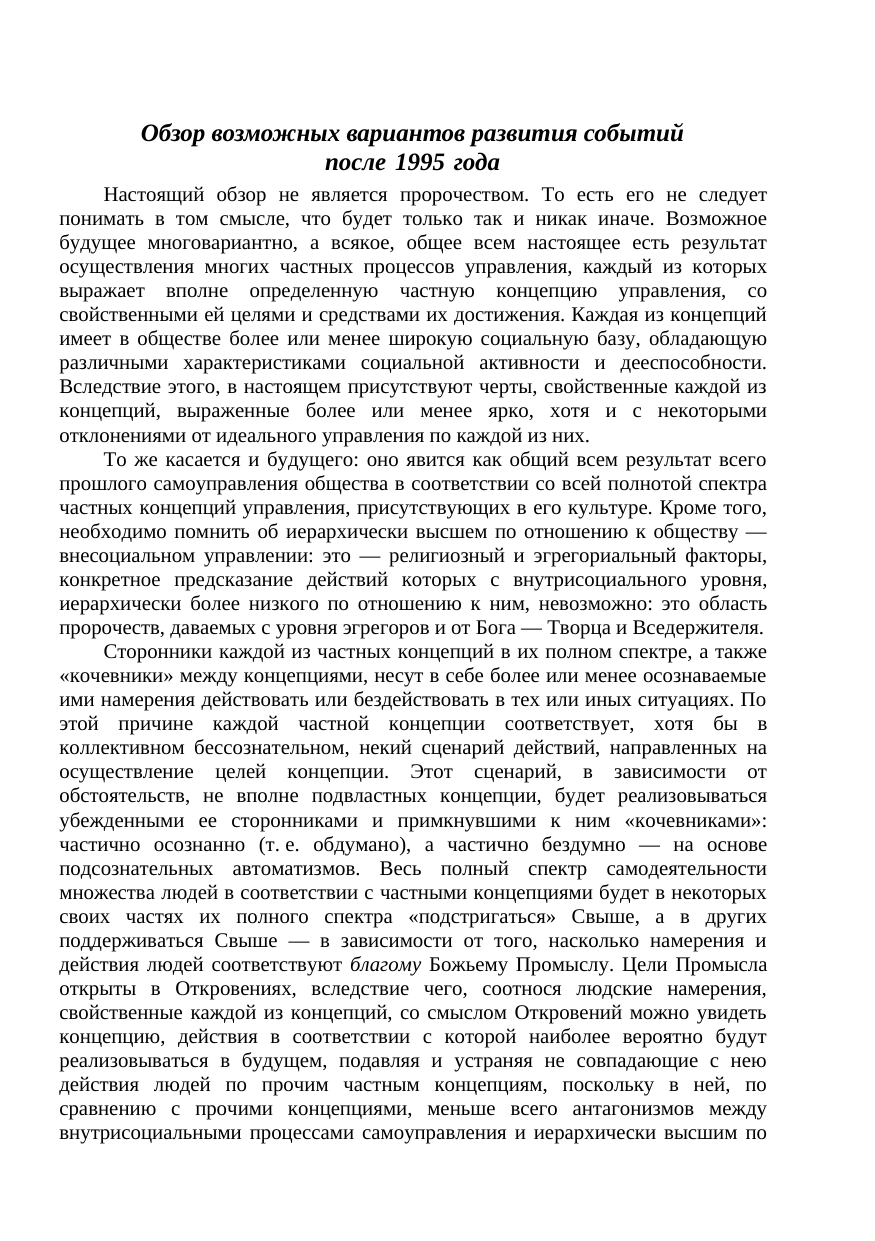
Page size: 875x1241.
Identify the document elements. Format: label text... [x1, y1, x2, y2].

subtitle Обзор возможных вариантов развития событий после 1995 года [59, 118, 768, 176]
text Настоящий обзор не является пророчеством. То есть его не следует понимать в том смысле, что будет только так и никак иначе. Возможное будущее многовариантно, а всякое, общее всем настоящее есть результат осуществления многих частных процессов управления, каждый из которых выражает вполне определенную частную концепцию управления, со свойственными ей целями и средствами их достижения. Каждая из концепций имеет в обществе более или менее широкую социальную базу, обладающую различными характеристиками социальной активности и дееспособности. Вследствие этого, в настоящем присутствуют черты, свойственные каждой из концепций, выраженные более или менее ярко, хотя и с некоторыми отклонениями от идеального управления по каждой из них. [59, 182, 768, 447]
text То же касается и будущего: оно явится как общий всем результат всего прошлого самоуправления общества в соответствии со всей полнотой спектра частных концепций управления, присутствующих в его культуре. Кроме того, необходимо помнить об иерархически высшем по отношению к обществу — внесоциальном управлении: это — религиозный и эгрегориальный факторы, конкретное предсказание действий которых с внутрисоциального уровня, иерархически более низкого по отношению к ним, невозможно: это область пророчеств, даваемых с уровня эгрегоров и от Бога — Творца и Вседержителя. [59, 447, 768, 639]
